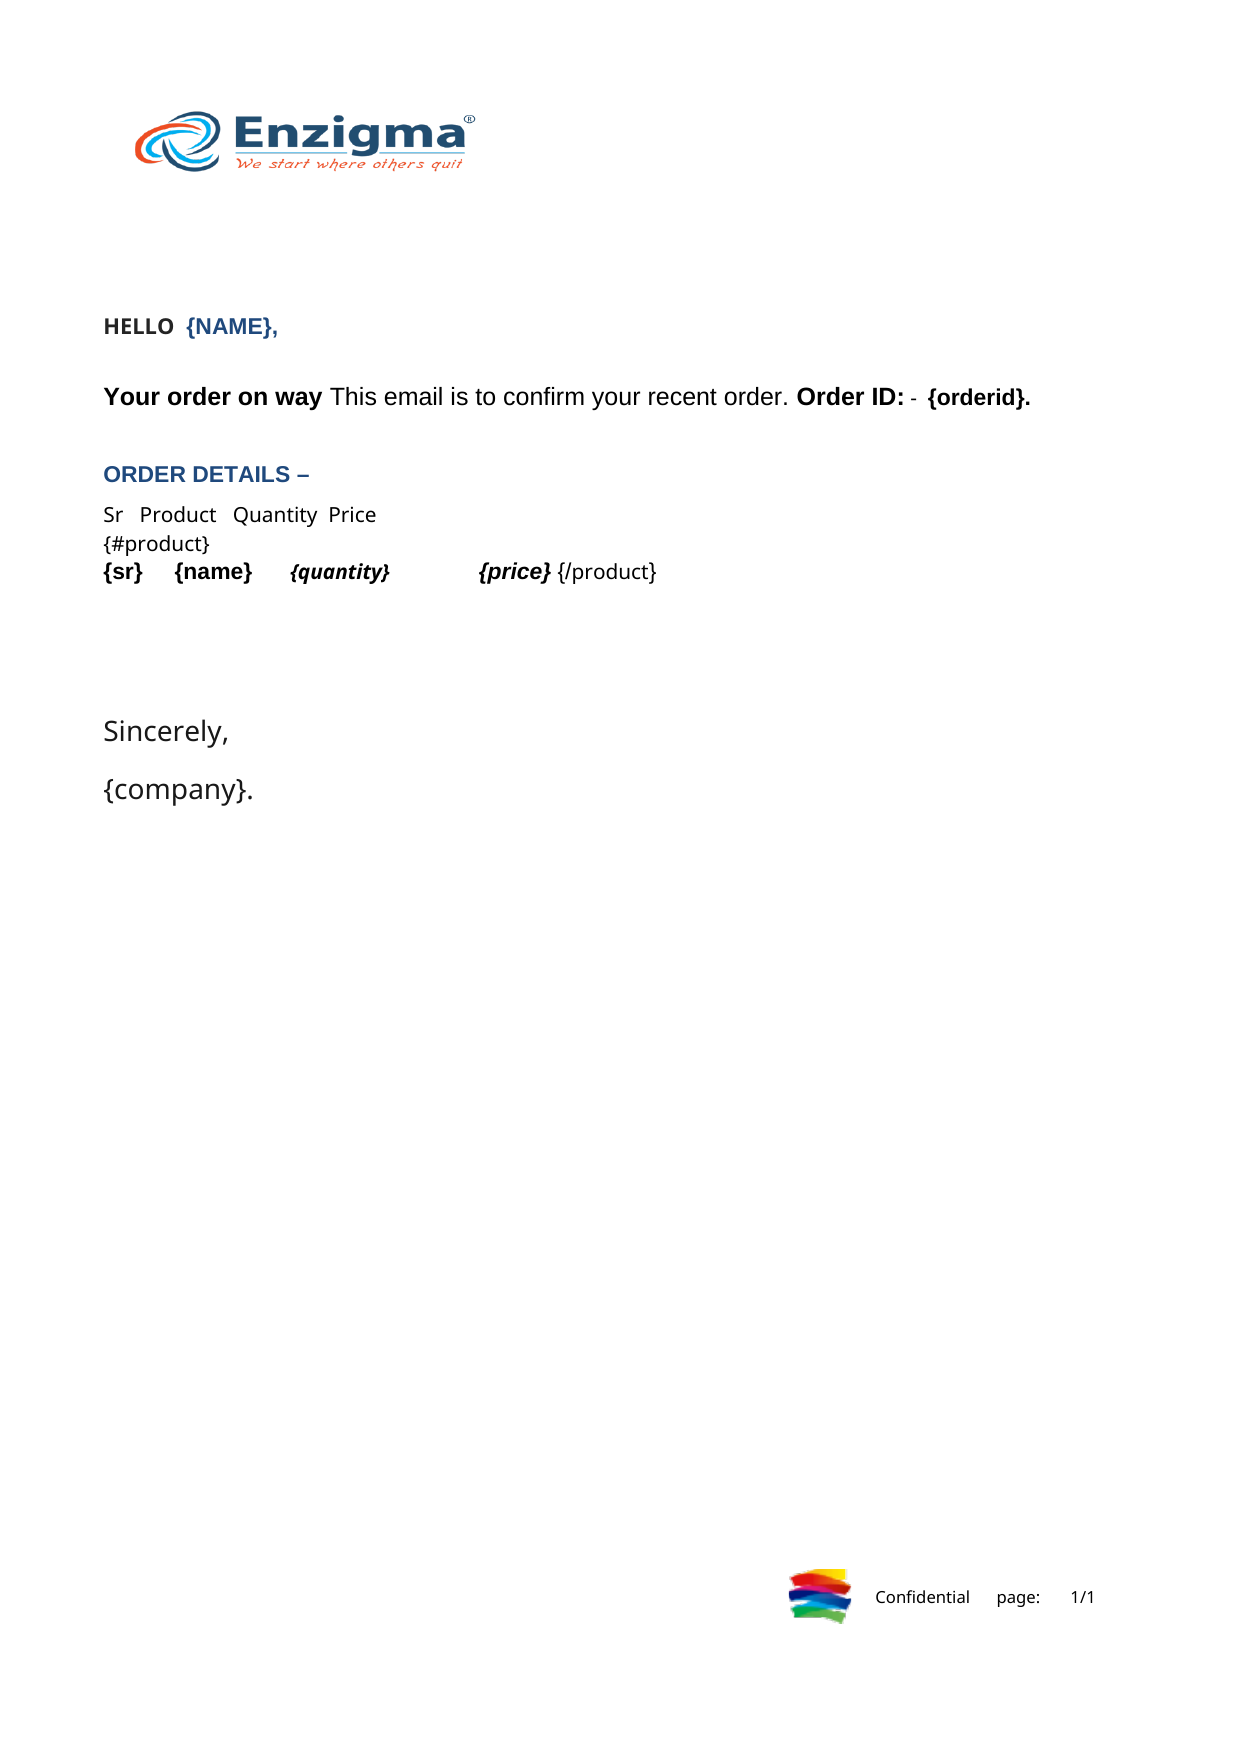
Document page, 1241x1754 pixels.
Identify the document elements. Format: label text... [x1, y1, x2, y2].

text Sincerely, [103, 711, 1115, 749]
text {company}. [103, 769, 1115, 808]
text Your order on way This email is to confirm your recent order. Order ID: - {orderid}. [103, 382, 1115, 411]
text {#product} [103, 529, 1115, 557]
picture [110, 75, 503, 205]
subtitle Hello {name}, [180, 311, 1115, 341]
text Sr Product Quantity Price [103, 500, 1115, 529]
subtitle Order Details – [103, 461, 1115, 488]
text {sr} {name} {quantity} {price} {/product} [103, 557, 1115, 586]
picture [788, 1569, 852, 1624]
